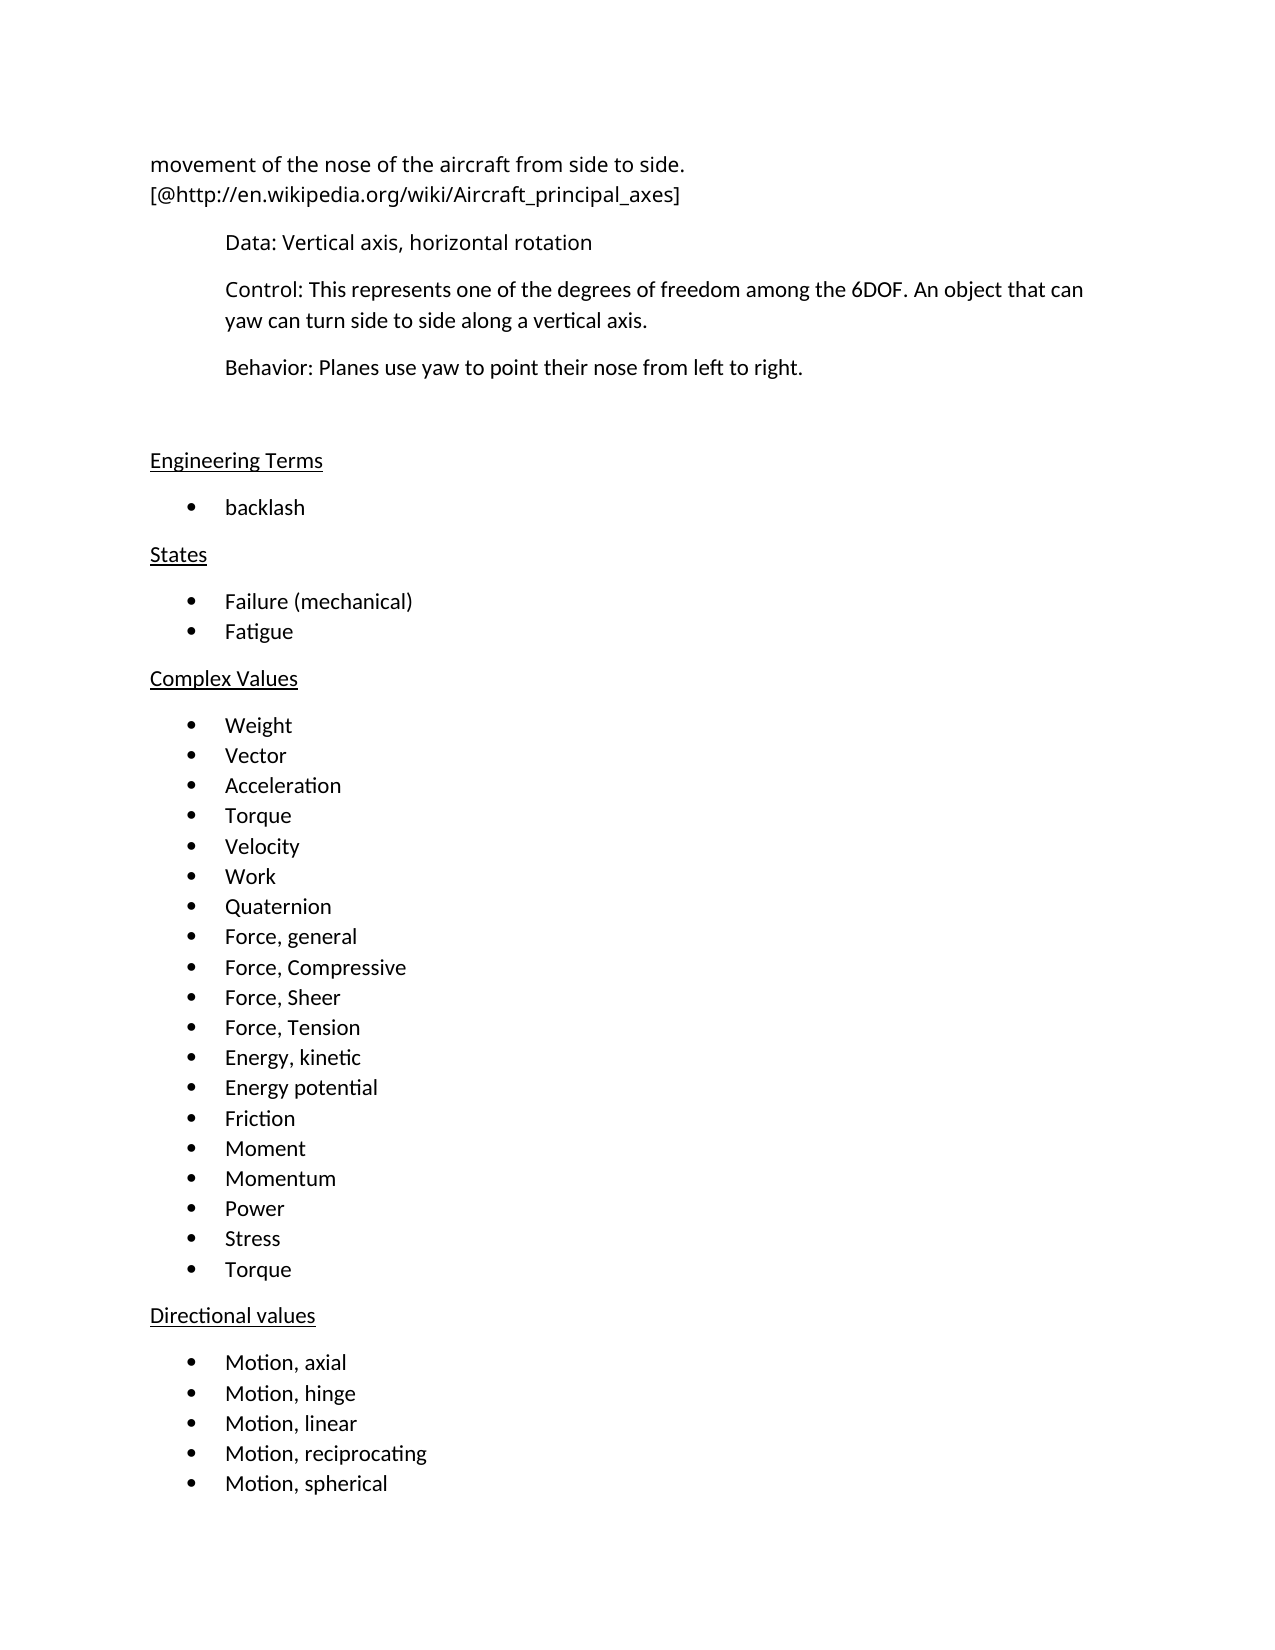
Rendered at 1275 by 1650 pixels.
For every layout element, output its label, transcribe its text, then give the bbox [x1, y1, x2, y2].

list Moment [187, 1134, 1125, 1162]
list Torque [187, 802, 1125, 830]
list Quaternion [187, 892, 1125, 920]
list Motion, linear [187, 1409, 1125, 1437]
list Velocity [187, 832, 1125, 860]
list Friction [187, 1104, 1125, 1132]
list Fatigue [187, 617, 1125, 645]
list Stress [187, 1224, 1125, 1253]
list Momentum [187, 1164, 1125, 1192]
list Force, Sheer [187, 983, 1125, 1011]
list Force, Compressive [187, 953, 1125, 981]
list Motion, spherical [187, 1469, 1125, 1497]
list Failure (mechanical) [187, 587, 1125, 615]
list Vector [187, 741, 1125, 769]
text Behavior: Planes use yaw to point their nose from left to right. [225, 353, 1125, 381]
list Force, Tension [187, 1013, 1125, 1041]
list backlash [187, 493, 1125, 521]
list Energy, kinetic [187, 1043, 1125, 1071]
text Engineering Terms [150, 446, 1125, 474]
list Force, general [187, 922, 1125, 951]
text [150, 150, 1125, 209]
list Motion, axial [187, 1348, 1125, 1377]
list Energy potential [187, 1073, 1125, 1102]
list Acceleration [187, 771, 1125, 799]
text Data: Vertical axis, horizontal rotation [150, 228, 1125, 256]
list Weight [187, 711, 1125, 739]
text States [150, 540, 1125, 568]
text Directional values [150, 1302, 1125, 1330]
text Control: This represents one of the degrees of freedom among the 6DOF. An object that can yaw can turn side to side along a vertical axis. [225, 275, 1125, 334]
list Torque [187, 1255, 1125, 1283]
list Work [187, 862, 1125, 890]
list Power [187, 1194, 1125, 1222]
list Motion, reciprocating [187, 1439, 1125, 1467]
text Complex Values [150, 664, 1125, 692]
list Motion, hinge [187, 1379, 1125, 1407]
